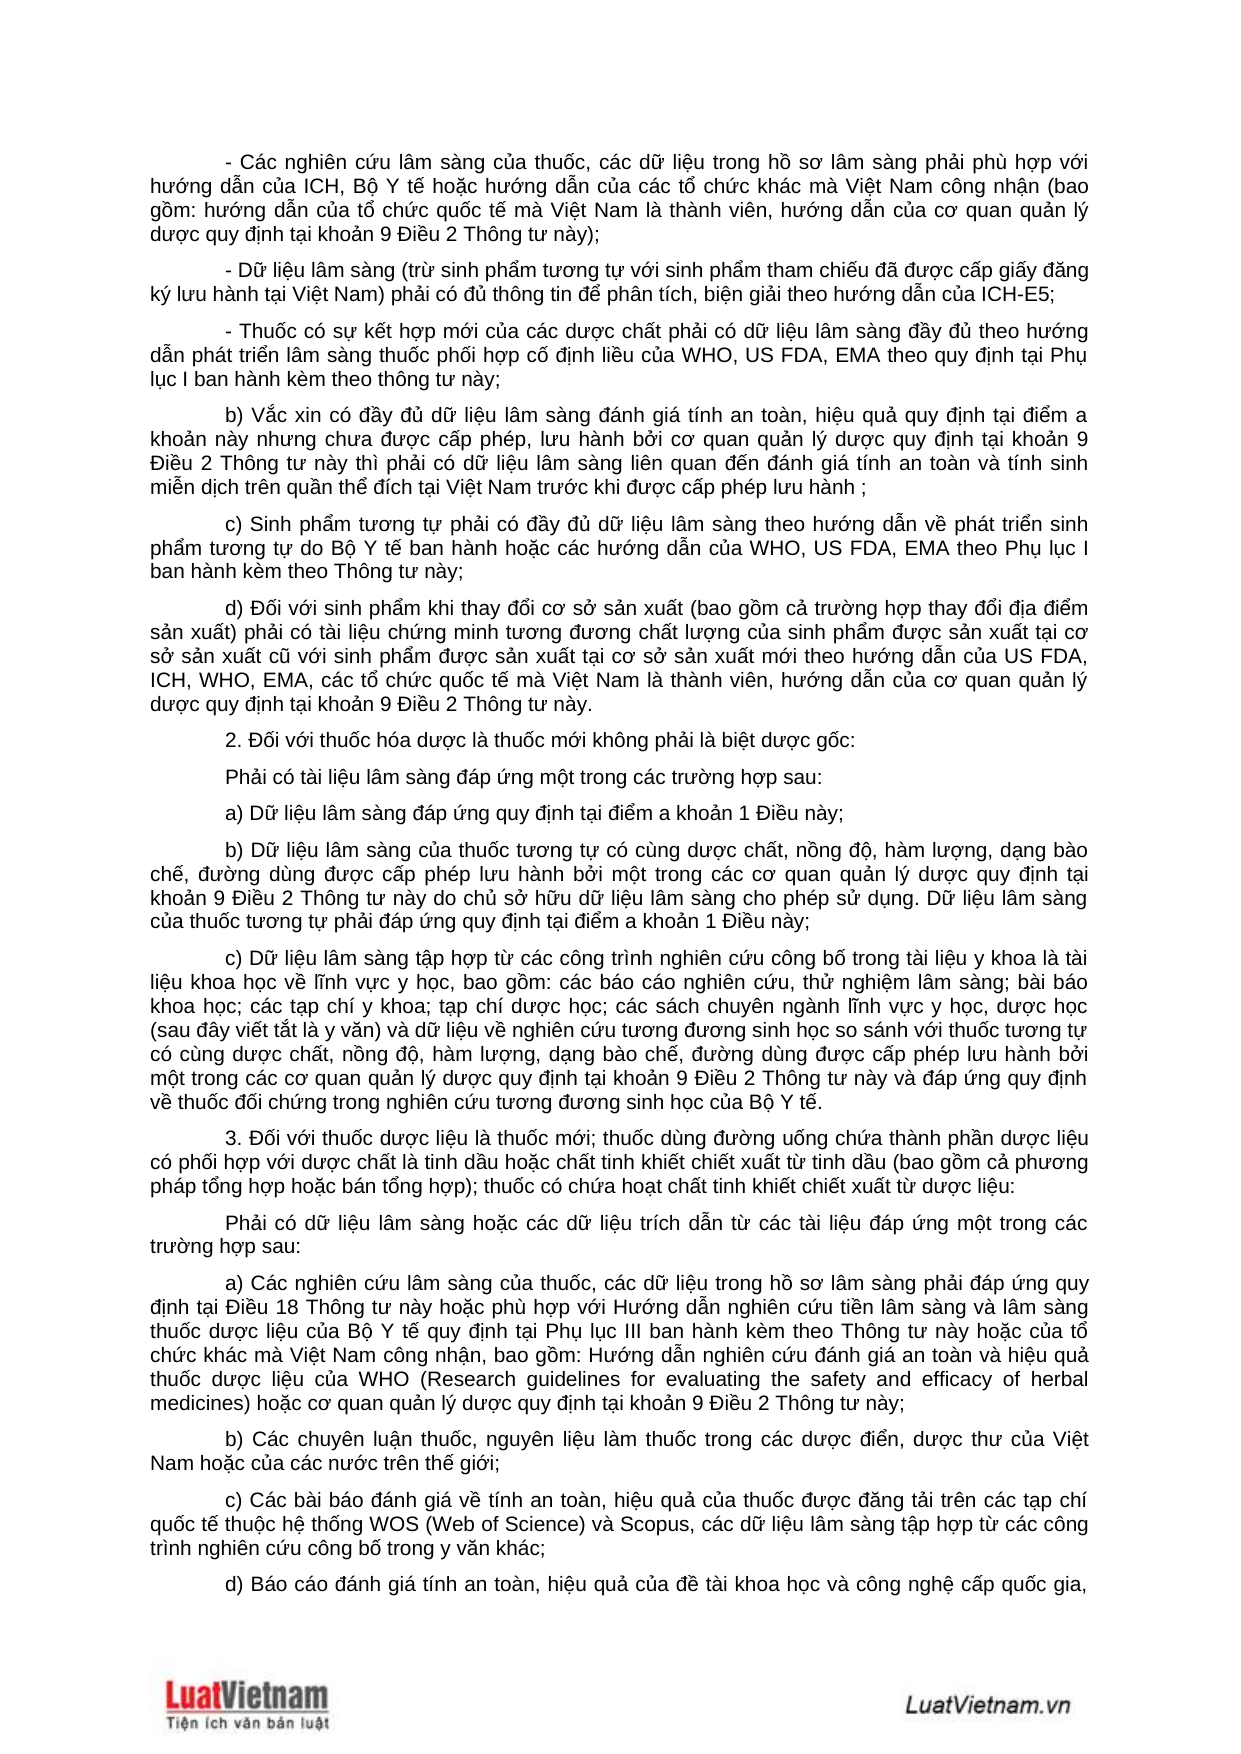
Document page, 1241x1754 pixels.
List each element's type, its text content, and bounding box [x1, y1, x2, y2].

text b) Dữ liệu lâm sàng của thuốc tương tự có cùng dược chất, nồng độ, hàm lượng, dạng bào chế, đường dùng được cấp phép lưu hành bởi một trong các cơ quan quản lý dược quy định tại khoản 9 Điều 2 Thông tư này do chủ sở hữu dữ liệu lâm sàng cho phép sử dụng. Dữ liệu lâm sàng của thuốc tương tự phải đáp ứng quy định tại điểm a khoản 1 Điều này; [150, 837, 1090, 933]
text a) Các nghiên cứu lâm sàng của thuốc, các dữ liệu trong hồ sơ lâm sàng phải đáp ứng quy định tại Điều 18 Thông tư này hoặc phù hợp với Hướng dẫn nghiên cứu tiền lâm sàng và lâm sàng thuốc dược liệu của Bộ Y tế quy định tại Phụ lục III ban hành kèm theo Thông tư này hoặc của tổ chức khác mà Việt Nam công nhận, bao gồm: Hướng dẫn nghiên cứu đánh giá an toàn và hiệu quả thuốc dược liệu của WHO (Research guidelines for evaluating the safety and efficacy of herbal medicines) hoặc cơ quan quản lý dược quy định tại khoản 9 Điều 2 Thông tư này; [150, 1271, 1090, 1414]
text Phải có dữ liệu lâm sàng hoặc các dữ liệu trích dẫn từ các tài liệu đáp ứng một trong các trường hợp sau: [150, 1210, 1090, 1258]
text b) Các chuyên luận thuốc, nguyên liệu làm thuốc trong các dược điển, dược thư của Việt Nam hoặc của các nước trên thế giới; [150, 1427, 1090, 1475]
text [150, 1572, 1090, 1596]
picture [150, 1658, 1090, 1754]
text - Thuốc có sự kết hợp mới của các dược chất phải có dữ liệu lâm sàng đầy đủ theo hướng dẫn phát triển lâm sàng thuốc phối hợp cố định liều của WHO, US FDA, EMA theo quy định tại Phụ lục I ban hành kèm theo thông tư này; [150, 319, 1090, 391]
text b) Vắc xin có đầy đủ dữ liệu lâm sàng đánh giá tính an toàn, hiệu quả quy định tại điểm a khoản này nhưng chưa được cấp phép, lưu hành bởi cơ quan quản lý dược quy định tại khoản 9 Điều 2 Thông tư này thì phải có dữ liệu lâm sàng liên quan đến đánh giá tính an toàn và tính sinh miễn dịch trên quần thể đích tại Việt Nam trước khi được cấp phép lưu hành ; [150, 403, 1090, 499]
text c) Các bài báo đánh giá về tính an toàn, hiệu quả của thuốc được đăng tải trên các tạp chí quốc tế thuộc hệ thống WOS (Web of Science) và Scopus, các dữ liệu lâm sàng tập hợp từ các công trình nghiên cứu công bố trong y văn khác; [150, 1487, 1090, 1559]
text c) Sinh phẩm tương tự phải có đầy đủ dữ liệu lâm sàng theo hướng dẫn về phát triển sinh phẩm tương tự do Bộ Y tế ban hành hoặc các hướng dẫn của WHO, US FDA, EMA theo Phụ lục I ban hành kèm theo Thông tư này; [150, 511, 1090, 583]
text - Dữ liệu lâm sàng (trừ sinh phẩm tương tự với sinh phẩm tham chiếu đã được cấp giấy đăng ký lưu hành tại Việt Nam) phải có đủ thông tin để phân tích, biện giải theo hướng dẫn của ICH-E5; [150, 258, 1090, 306]
text a) Dữ liệu lâm sàng đáp ứng quy định tại điểm a khoản 1 Điều này; [150, 801, 1090, 825]
text d) Đối với sinh phẩm khi thay đổi cơ sở sản xuất (bao gồm cả trường hợp thay đổi địa điểm sản xuất) phải có tài liệu chứng minh tương đương chất lượng của sinh phẩm được sản xuất tại cơ sở sản xuất cũ với sinh phẩm được sản xuất tại cơ sở sản xuất mới theo hướng dẫn của US FDA, ICH, WHO, EMA, các tổ chức quốc tế mà Việt Nam là thành viên, hướng dẫn của cơ quan quản lý dược quy định tại khoản 9 Điều 2 Thông tư này. [150, 596, 1090, 716]
text - Các nghiên cứu lâm sàng của thuốc, các dữ liệu trong hồ sơ lâm sàng phải phù hợp với hướng dẫn của ICH, Bộ Y tế hoặc hướng dẫn của các tổ chức khác mà Việt Nam công nhận (bao gồm: hướng dẫn của tổ chức quốc tế mà Việt Nam là thành viên, hướng dẫn của cơ quan quản lý dược quy định tại khoản 9 Điều 2 Thông tư này); [150, 150, 1090, 246]
text c) Dữ liệu lâm sàng tập hợp từ các công trình nghiên cứu công bố trong tài liệu y khoa là tài liệu khoa học về lĩnh vực y học, bao gồm: các báo cáo nghiên cứu, thử nghiệm lâm sàng; bài báo khoa học; các tạp chí y khoa; tạp chí dược học; các sách chuyên ngành lĩnh vực y học, dược học (sau đây viết tắt là y văn) và dữ liệu về nghiên cứu tương đương sinh học so sánh với thuốc tương tự có cùng dược chất, nồng độ, hàm lượng, dạng bào chế, đường dùng được cấp phép lưu hành bởi một trong các cơ quan quản lý dược quy định tại khoản 9 Điều 2 Thông tư này và đáp ứng quy định về thuốc đối chứng trong nghiên cứu tương đương sinh học của Bộ Y tế. [150, 946, 1090, 1113]
text 3. Đối với thuốc dược liệu là thuốc mới; thuốc dùng đường uống chứa thành phần dược liệu có phối hợp với dược chất là tinh dầu hoặc chất tinh khiết chiết xuất từ tinh dầu (bao gồm cả phương pháp tổng hợp hoặc bán tổng hợp); thuốc có chứa hoạt chất tinh khiết chiết xuất từ dược liệu: [150, 1126, 1090, 1198]
text 2. Đối với thuốc hóa dược là thuốc mới không phải là biệt dược gốc: [150, 728, 1090, 752]
text Phải có tài liệu lâm sàng đáp ứng một trong các trường hợp sau: [150, 764, 1090, 788]
